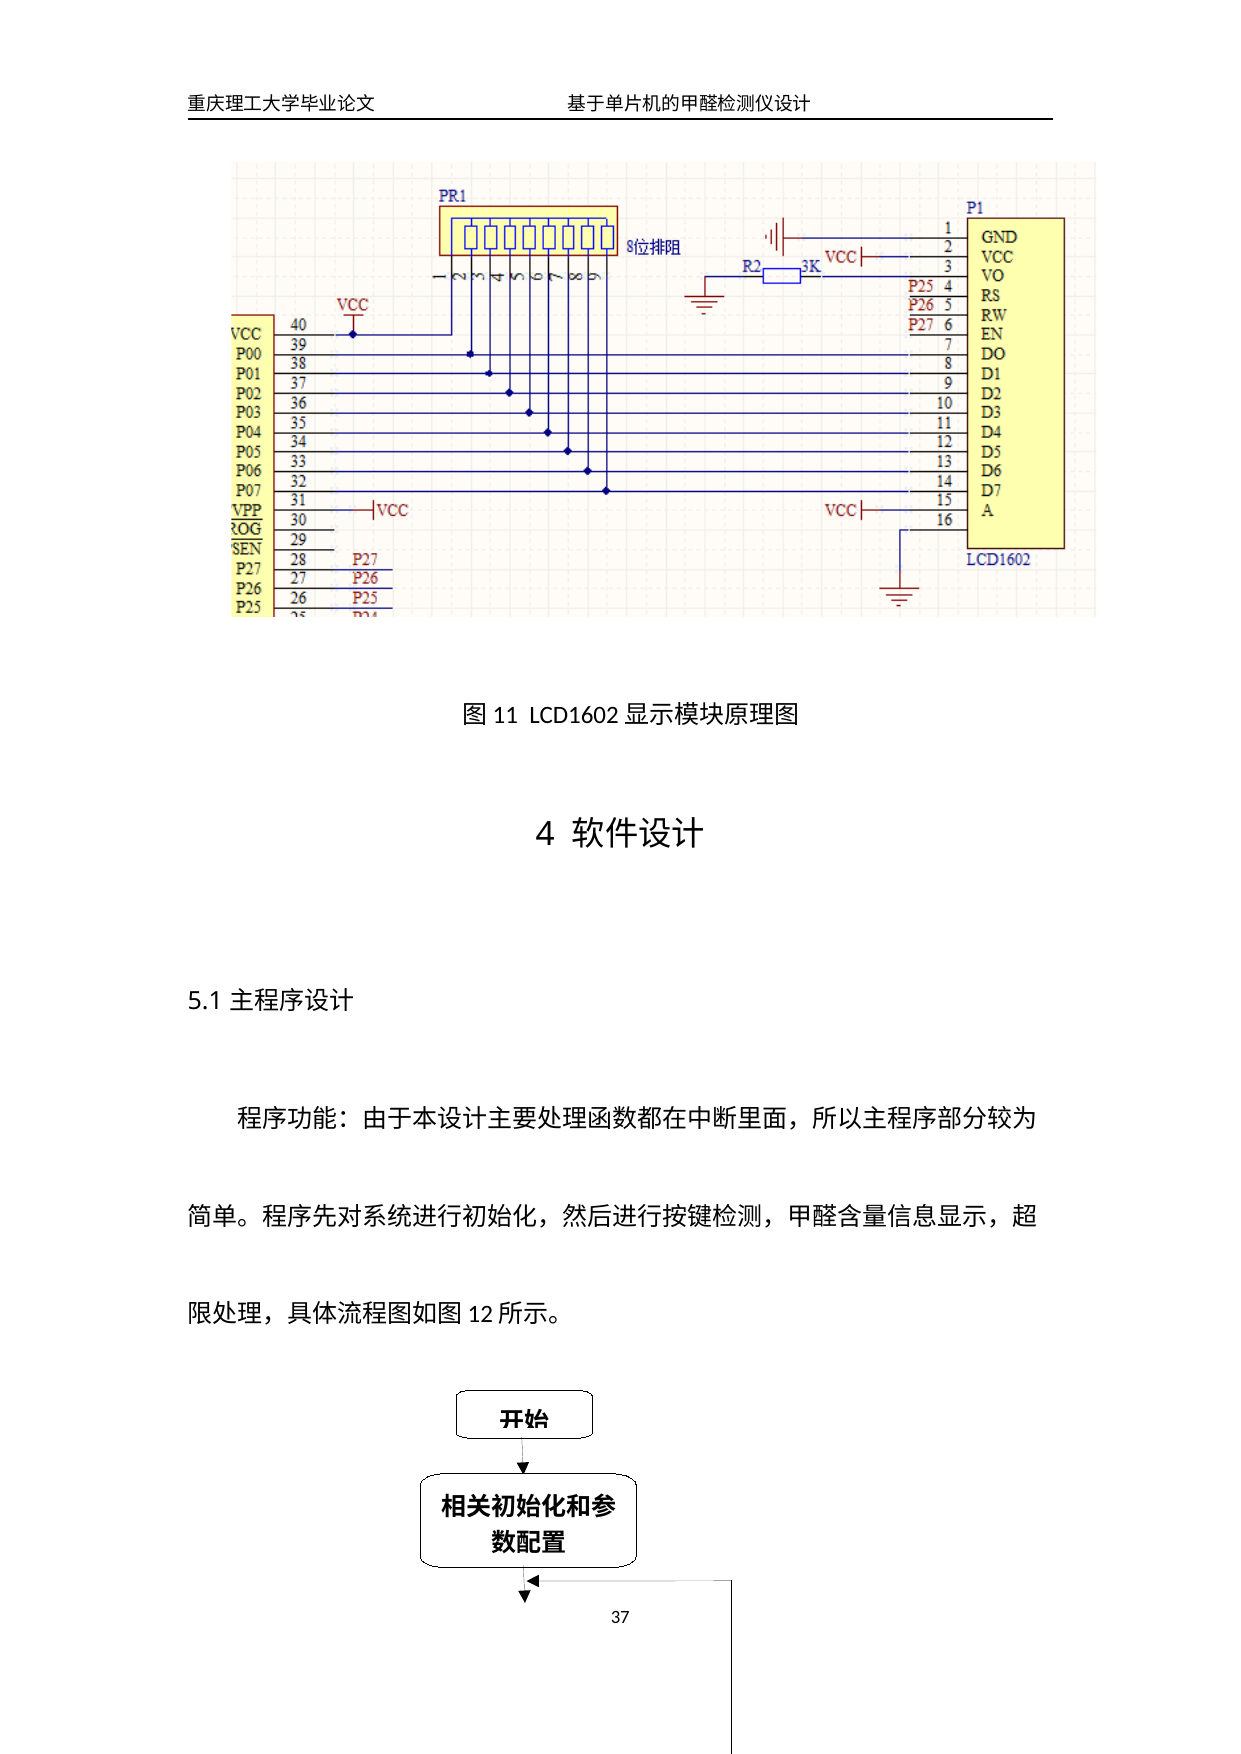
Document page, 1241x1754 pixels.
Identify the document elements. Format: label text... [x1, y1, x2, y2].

subtitle 4 软件设计 [187, 798, 1053, 863]
text 图11 LCD1602显示模块原理图 [187, 680, 1053, 745]
text 程序功能：由于本设计主要处理函数都在中断里面，所以主程序部分较为简单。程序先对系统进行初始化，然后进行按键检测，甲醛含量信息显示，超限处理，具体流程图如图12所示。 [187, 1084, 1053, 1344]
picture [231, 162, 1097, 617]
subtitle 5.1 主程序设计 [187, 966, 1053, 1031]
